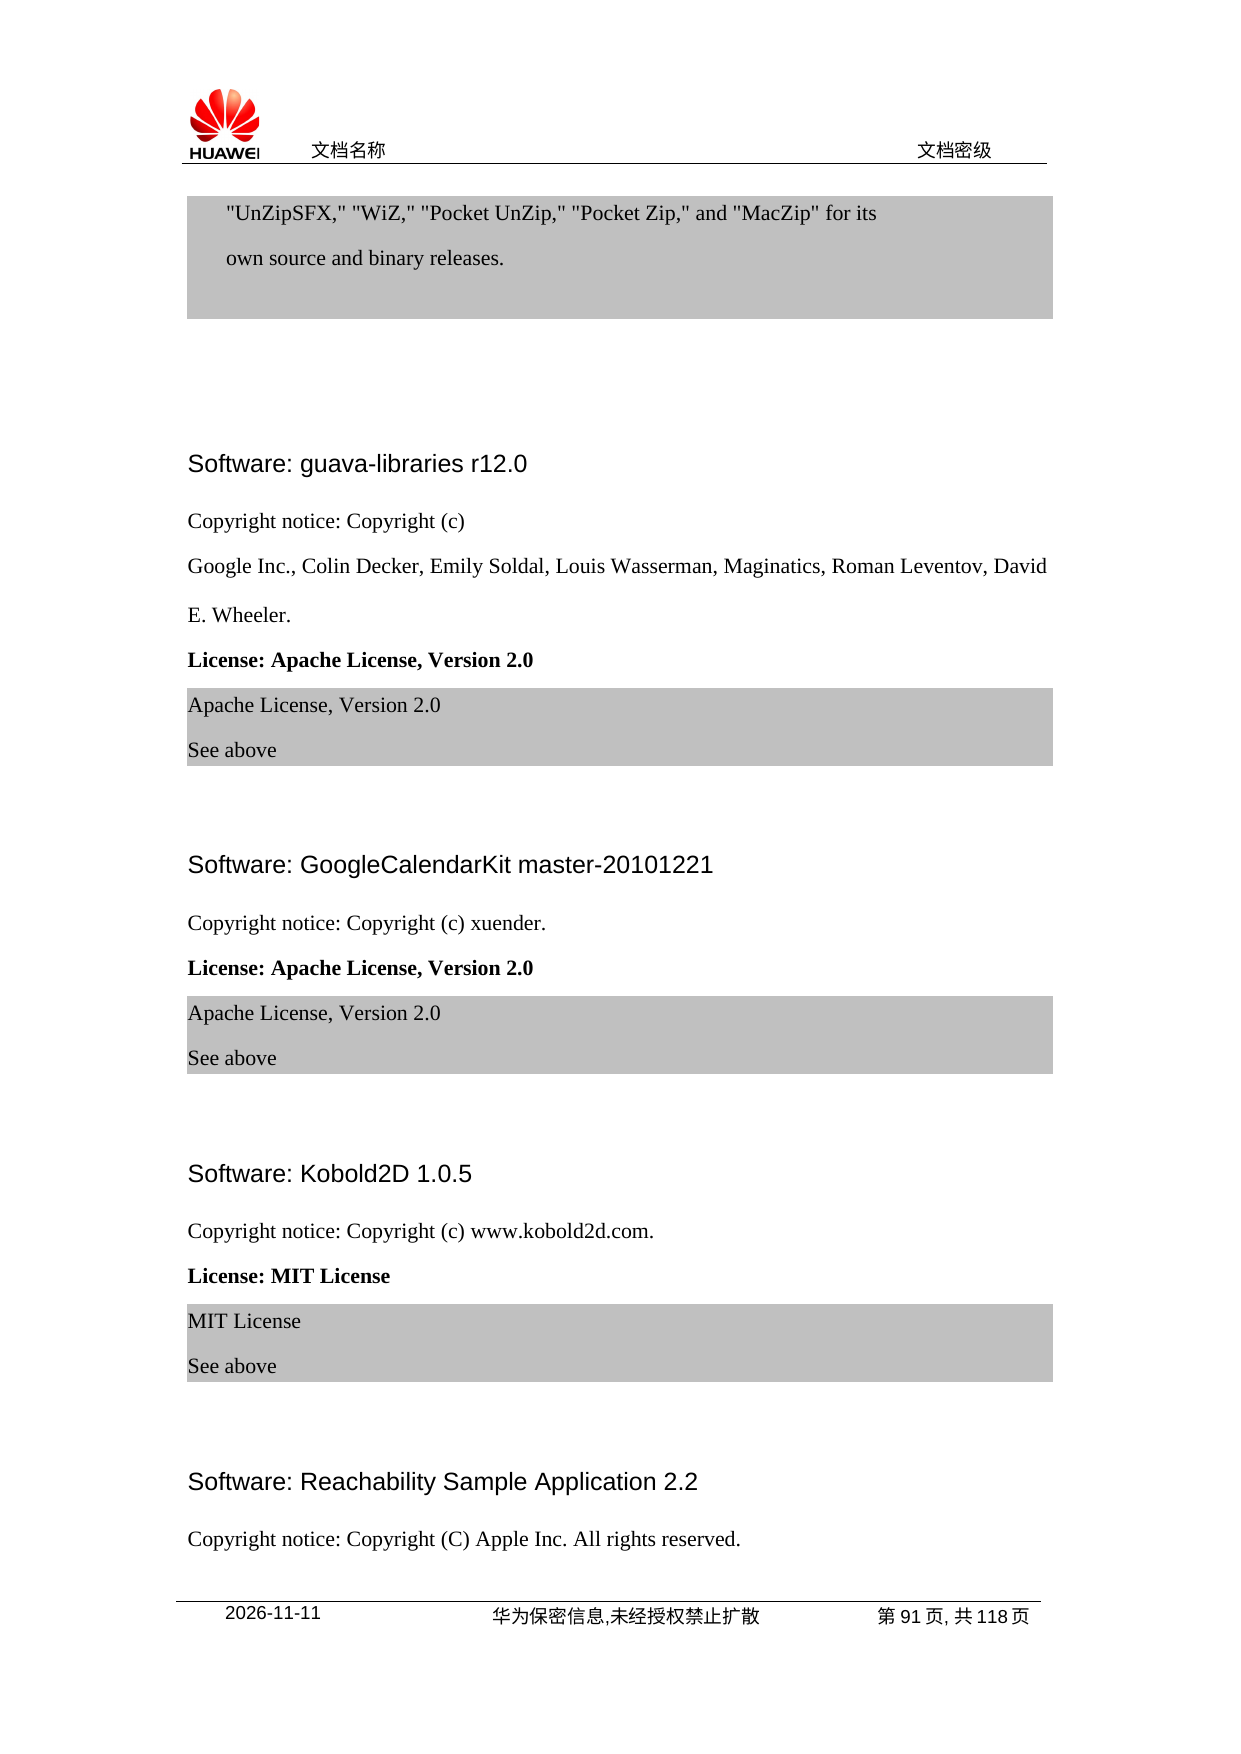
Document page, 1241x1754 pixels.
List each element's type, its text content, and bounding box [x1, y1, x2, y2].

text Google Inc., Colin Decker, Emily Soldal, Louis Wasserman, Maginatics, Roman Leventov, David E. Wheeler. [187, 549, 1053, 631]
text See above [187, 1349, 1053, 1382]
text Copyright notice: Copyright (c) [187, 504, 1053, 537]
text See above [187, 1041, 1053, 1074]
text Apache License, Version 2.0 [187, 996, 1053, 1029]
subtitle Software: Reachability Sample Application 2.2 [187, 1465, 1053, 1497]
text License: Apache License, Version 2.0 [187, 951, 1053, 984]
text See above [187, 733, 1053, 766]
subtitle Software: GoogleCalendarKit master-20101221 [187, 849, 1053, 881]
text Copyright notice: Copyright (C) Apple Inc. All rights reserved. [187, 1522, 1053, 1555]
text Copyright notice: Copyright (c) xuender. [187, 906, 1053, 939]
text License: Apache License, Version 2.0 [187, 643, 1053, 676]
text MIT License [187, 1304, 1053, 1337]
subtitle Software: guava-libraries r12.0 [187, 447, 1053, 479]
text Apache License, Version 2.0 [187, 688, 1053, 721]
text Copyright notice: Copyright (c) www.kobold2d.com. [187, 1214, 1053, 1247]
text "UnZipSFX," "WiZ," "Pocket UnZip," "Pocket Zip," and "MacZip" for its [187, 196, 1053, 229]
picture [190, 89, 260, 159]
text License: MIT License [187, 1259, 1053, 1292]
subtitle Software: Kobold2D 1.0.5 [187, 1157, 1053, 1189]
text own source and binary releases. [187, 241, 1053, 274]
